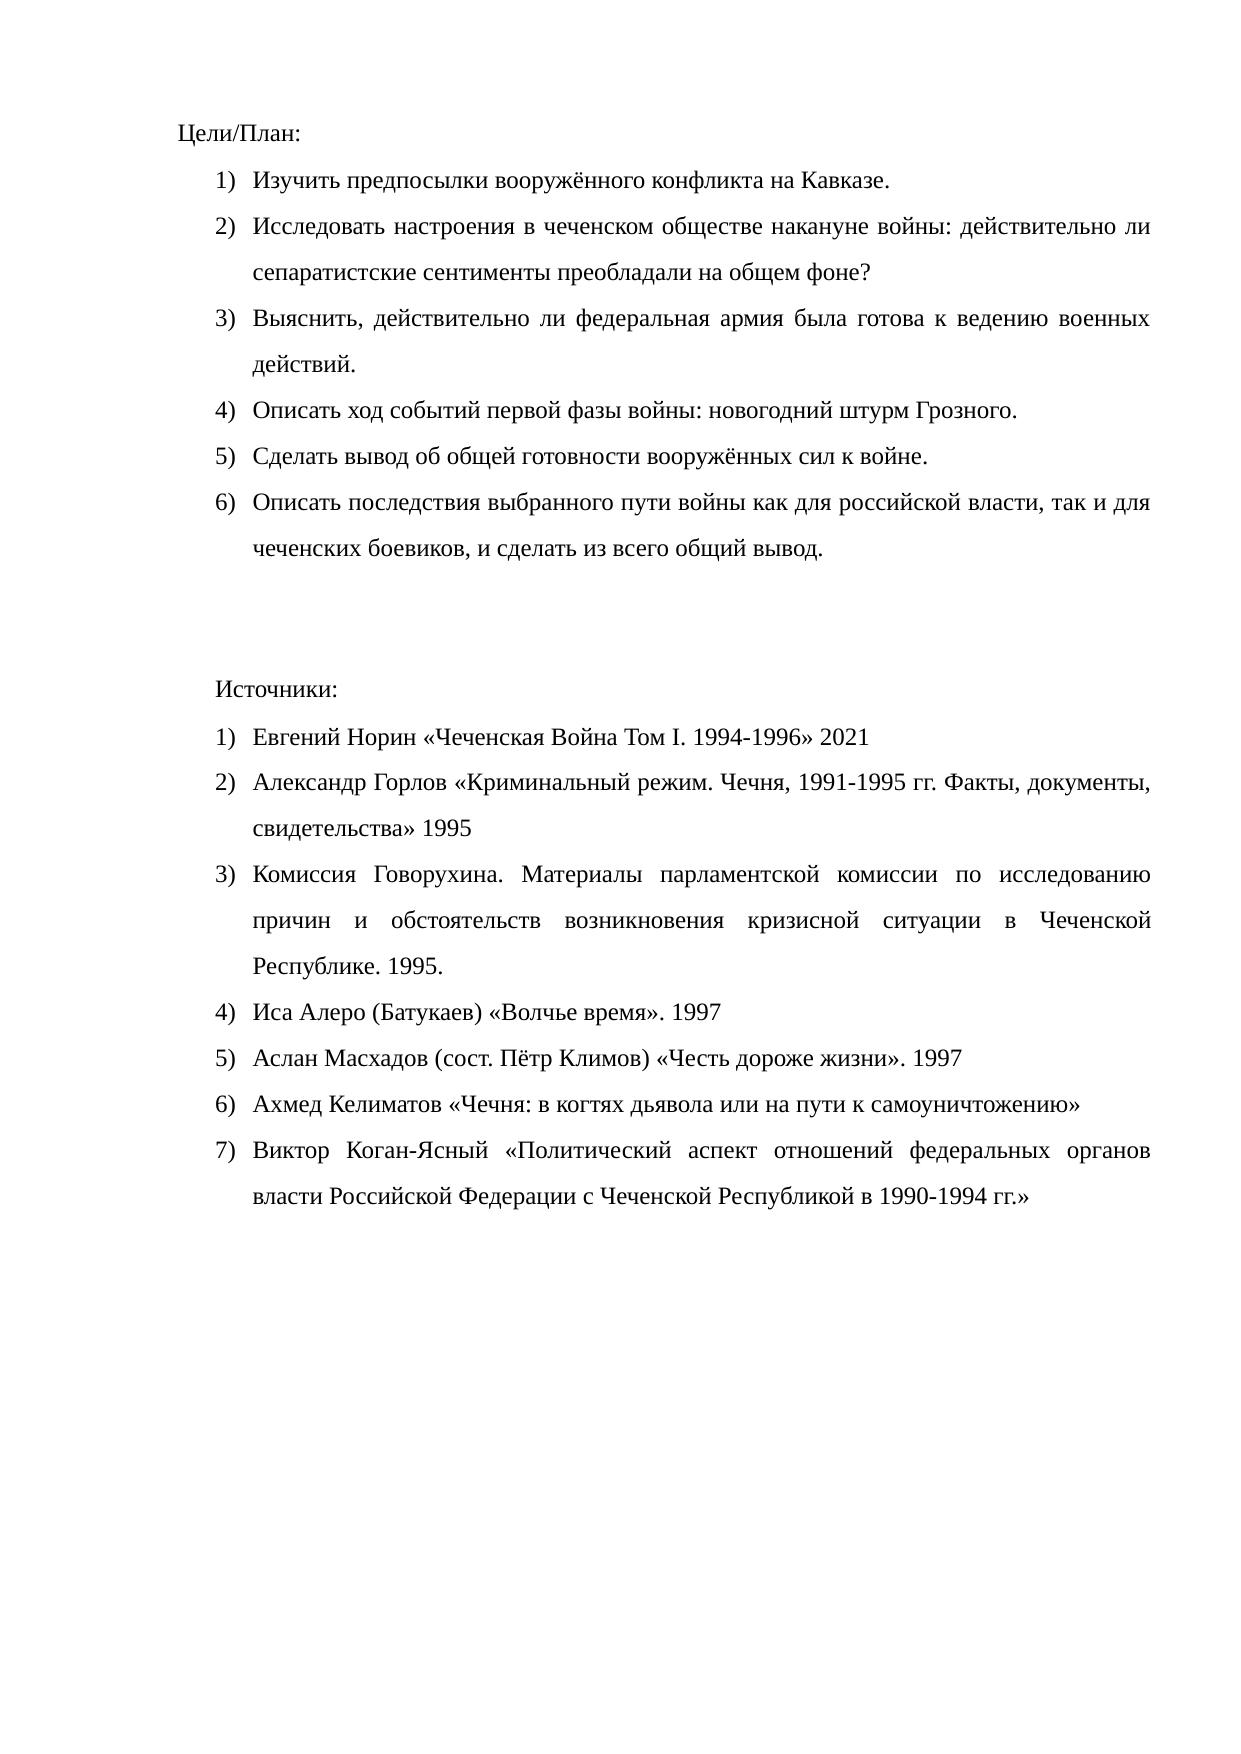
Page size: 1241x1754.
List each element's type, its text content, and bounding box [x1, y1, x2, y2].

list Сделать вывод об общей готовности вооружённых сил к войне. [215, 441, 1152, 470]
list Выяснить, действительно ли федеральная армия была готова к ведению военных действий. [215, 303, 1152, 378]
list Аслан Масхадов (сост. Пётр Климов) «Честь дороже жизни». 1997 [215, 1043, 1152, 1072]
list Виктор Коган-Ясный «Политический аспект отношений федеральных органов власти Российской Федерации с Чеченской Республикой в 1990-1994 гг.» [215, 1135, 1152, 1210]
text Цели/План: [177, 118, 1152, 147]
list Иса Алеро (Батукаев) «Волчье время». 1997 [215, 997, 1152, 1026]
list Описать ход событий первой фазы войны: новогодний штурм Грозного. [215, 395, 1152, 424]
text Источники: [215, 674, 1152, 703]
list Евгений Норин «Чеченская Война Том I. 1994-1996» 2021 [215, 722, 1152, 750]
list Александр Горлов «Криминальный режим. Чечня, 1991-1995 гг. Факты, документы, свидетельства» 1995 [215, 767, 1152, 842]
list Ахмед Келиматов «Чечня: в когтях дьявола или на пути к самоуничтожению» [215, 1089, 1152, 1118]
list Изучить предпосылки вооружённого конфликта на Кавказе. [215, 165, 1152, 194]
list Описать последствия выбранного пути войны как для российской власти, так и для чеченских боевиков, и сделать из всего общий вывод. [215, 487, 1152, 562]
list Комиссия Говорухина. Материалы парламентской комиссии по исследованию причин и обстоятельств возникновения кризисной ситуации в Чеченской Республике. 1995. [215, 859, 1152, 980]
list Исследовать настроения в чеченском обществе накануне войны: действительно ли сепаратистские сентименты преобладали на общем фоне? [215, 211, 1152, 286]
